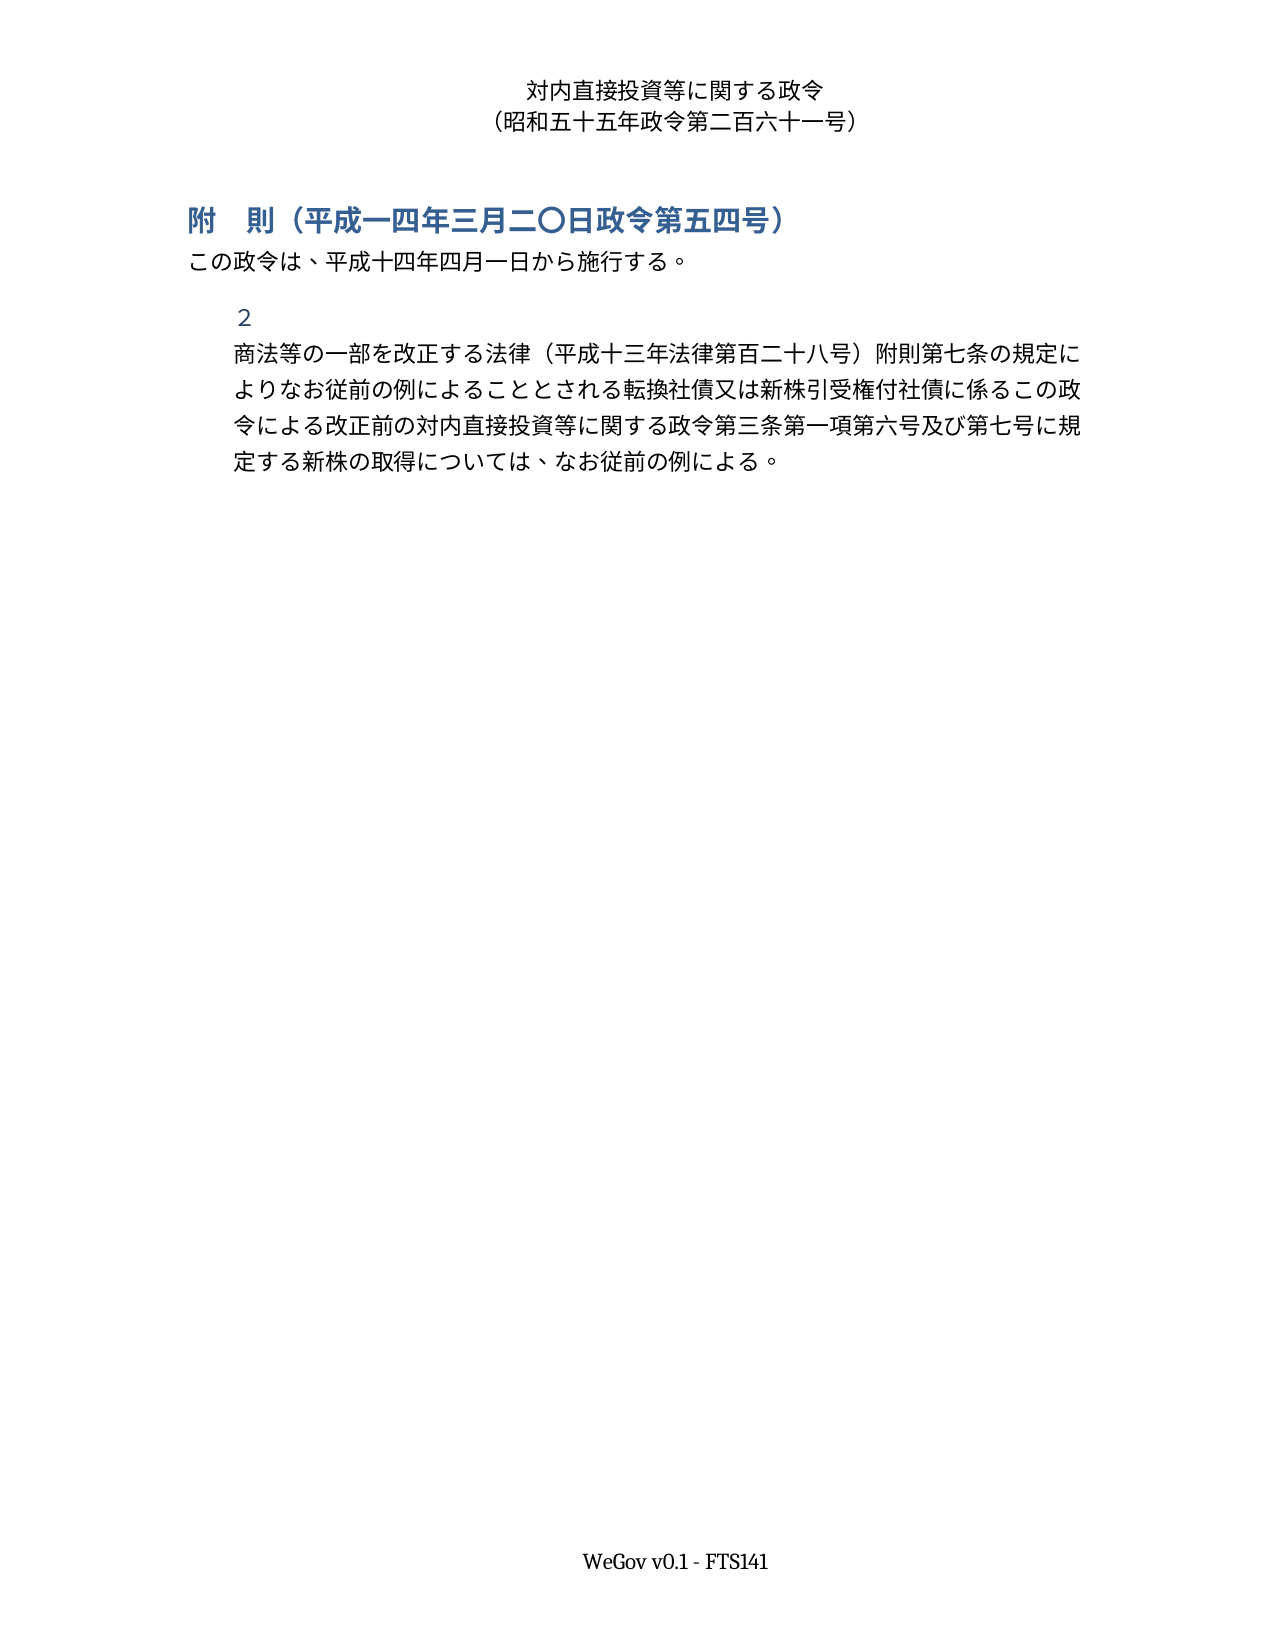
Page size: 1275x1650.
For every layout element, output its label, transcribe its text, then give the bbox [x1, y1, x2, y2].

text この政令は、平成十四年四月一日から施行する。 [187, 246, 1087, 277]
subtitle 附 則（平成一四年三月二〇日政令第五四号） [187, 200, 1087, 240]
subtitle ２ [233, 302, 1087, 334]
text 商法等の一部を改正する法律（平成十三年法律第百二十八号）附則第七条の規定によりなお従前の例によることとされる転換社債又は新株引受権付社債に係るこの政令による改正前の対内直接投資等に関する政令第三条第一項第六号及び第七号に規定する新株の取得については、なお従前の例による。 [233, 338, 1087, 477]
